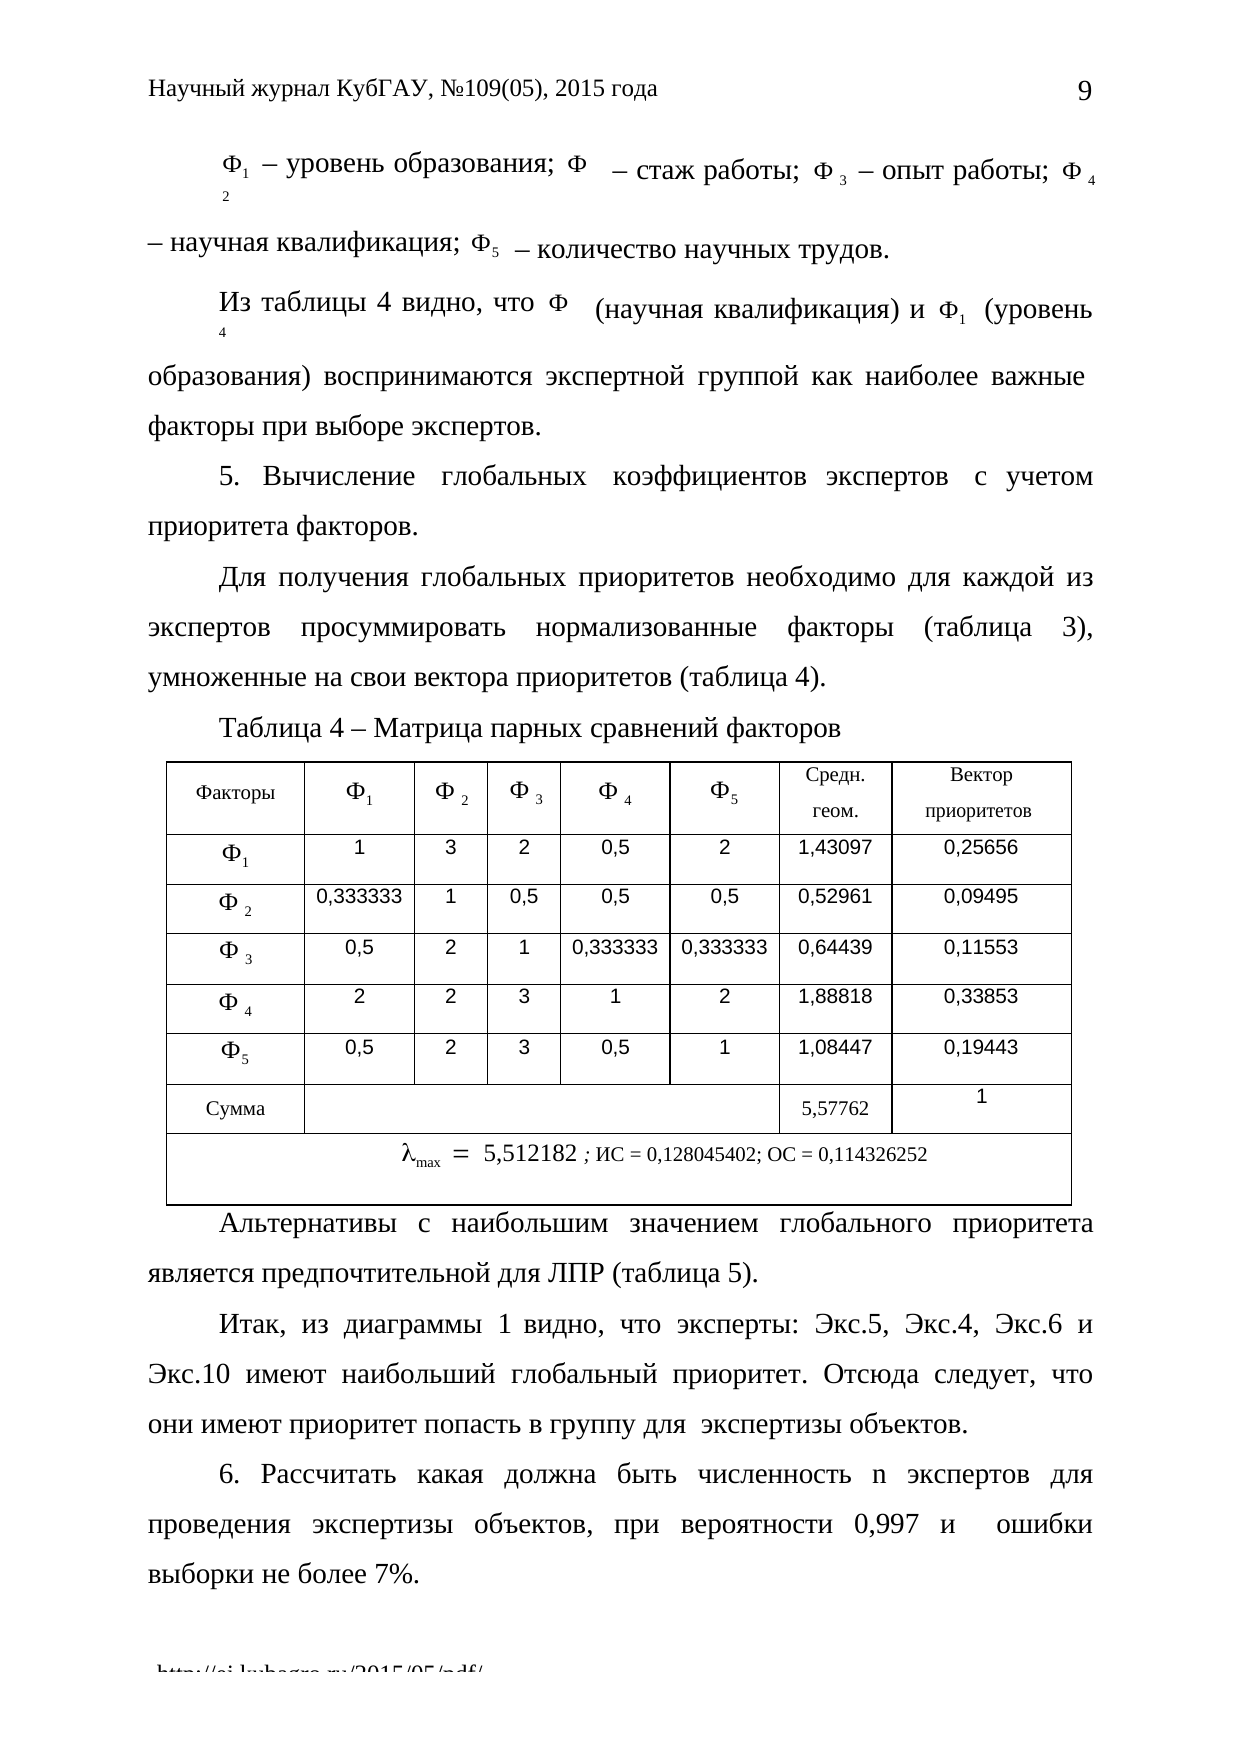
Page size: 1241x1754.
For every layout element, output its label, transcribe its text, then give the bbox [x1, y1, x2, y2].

table_cell 0,5 [561, 1034, 669, 1083]
table_cell 0,19443 [893, 1034, 1071, 1083]
table_cell 1 [488, 934, 560, 983]
table_header Средн. геом. [780, 763, 891, 834]
table_cell 2 [415, 1034, 487, 1083]
table_cell 1 [561, 985, 669, 1033]
table_header Ф5 [671, 763, 779, 834]
table_cell 1,43097 [780, 835, 891, 884]
table_cell 0,5 [671, 885, 779, 933]
table_cell 2 [488, 835, 560, 884]
text Ф 3 – опыт работы; Ф 4 [813, 152, 1105, 188]
table_cell Ф5 [167, 1034, 304, 1083]
table_cell 0,09495 [893, 885, 1071, 933]
table_cell 1,88818 [780, 985, 891, 1033]
table_cell 0,333333 [561, 934, 669, 983]
table_cell [305, 1085, 779, 1133]
table_header Вектор приоритетов [893, 763, 1071, 834]
table_header Ф1 [305, 763, 414, 834]
list научная квалификация; Ф5 [148, 224, 502, 261]
table_cell 3 [415, 835, 487, 884]
text Таблица 4 – Матрица парных сравнений факторов [218, 710, 1105, 744]
table_cell 0,5 [561, 885, 669, 933]
table_cell 0,5 [305, 934, 414, 983]
text (уровень [984, 291, 1105, 324]
text Альтернативы с наибольшим значением глобального приоритета является предпочтительной для ЛПР (таблица 5). [148, 1206, 1094, 1289]
table_header Факторы [167, 763, 304, 834]
table_cell 5,57762 [780, 1085, 891, 1133]
table_cell 0,333333 [671, 934, 779, 983]
table_cell 2 [415, 934, 487, 983]
table_cell 2 [671, 835, 779, 884]
table_header Ф 3 [488, 763, 560, 834]
table_cell 1 [671, 1034, 779, 1083]
table_cell Ф 2 [167, 885, 304, 933]
table_cell 0,11553 [893, 934, 1071, 983]
table_cell Сумма [167, 1085, 304, 1133]
list количество научных трудов. [515, 231, 1105, 264]
table_header Ф 4 [561, 763, 669, 834]
table_header Ф 2 [415, 763, 487, 834]
list Вычисление глобальных коэффициентов экспертов с учетом приоритета факторов. [148, 458, 1094, 542]
table_cell 1 [305, 835, 414, 884]
table_cell 0,64439 [780, 934, 891, 983]
table_cell 2 [305, 985, 414, 1033]
table_cell 0,5 [561, 835, 669, 884]
table_cell 0,33853 [893, 985, 1071, 1033]
table_cell 3 [488, 985, 560, 1033]
list Рассчитать какая должна быть численность n экспертов для проведения экспертизы объектов, при вероятности 0,997 и ошибки выборки не более 7%. [148, 1457, 1093, 1590]
table_cell Ф1 [167, 835, 304, 884]
table_cell 3 [488, 1034, 560, 1083]
table_cell 2 [671, 985, 779, 1033]
table_cell Ф 3 [167, 934, 304, 983]
table_cell 0,52961 [780, 885, 891, 933]
table_cell 0,25656 [893, 835, 1071, 884]
table_cell max 5,512182 ; ИС = 0,128045402; ОС = 0,114326252 [167, 1134, 1071, 1204]
table_cell 1 [415, 885, 487, 933]
table_cell 0,5 [488, 885, 560, 933]
table_cell 1,08447 [780, 1034, 891, 1083]
table_cell 1 [893, 1085, 1071, 1133]
table_cell 2 [415, 985, 487, 1033]
text образования) воспринимаются экспертной группой как наиболее важные факторы при выборе экспертов. [148, 358, 1093, 441]
text Итак, из диаграммы 1 видно, что эксперты: Экс.5, Экс.4, Экс.6 и Экс.10 имеют наибольший глобальный приоритет. Отсюда следует, что они имеют приоритет попасть в группу для экспертизы объектов. [148, 1306, 1093, 1439]
table_cell 0,333333 [305, 885, 414, 933]
table_cell 0,5 [305, 1034, 414, 1083]
table_cell Ф 4 [167, 985, 304, 1033]
text Для получения глобальных приоритетов необходимо для каждой из экспертов просуммировать нормализованные факторы (таблица 3), умноженные на свои вектора приоритетов (таблица 4). [148, 559, 1094, 693]
text Из таблицы 4 видно, что Ф 4 [218, 284, 580, 341]
text (научная квалификация) и Ф1 [595, 291, 969, 327]
list стаж работы; [612, 152, 801, 186]
text Ф1 – уровень образования; Ф 2 [222, 145, 599, 204]
